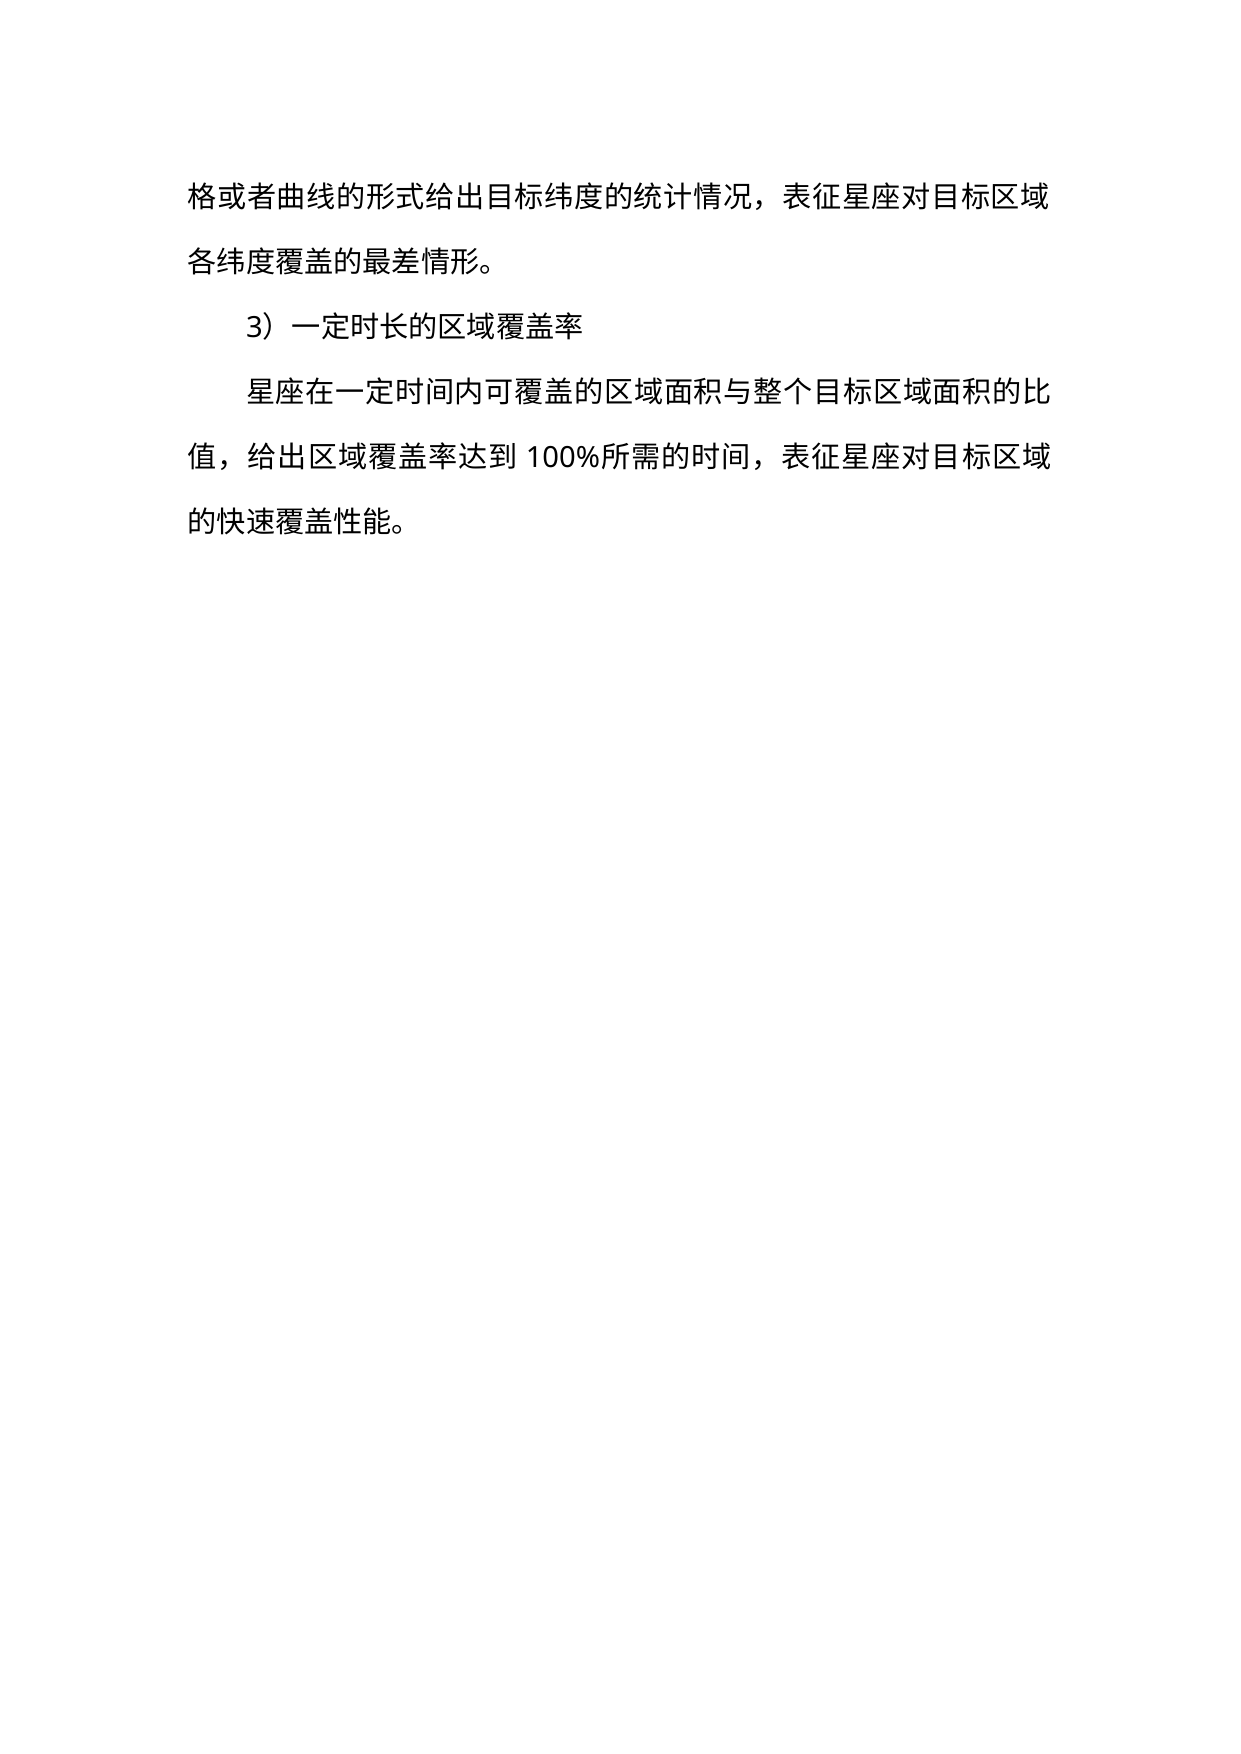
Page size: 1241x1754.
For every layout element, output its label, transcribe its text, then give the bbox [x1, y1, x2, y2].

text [187, 162, 1053, 292]
text 3）一定时长的区域覆盖率 [187, 292, 1053, 357]
text 星座在一定时间内可覆盖的区域面积与整个目标区域面积的比值，给出区域覆盖率达到100%所需的时间，表征星座对目标区域的快速覆盖性能。 [187, 357, 1053, 552]
